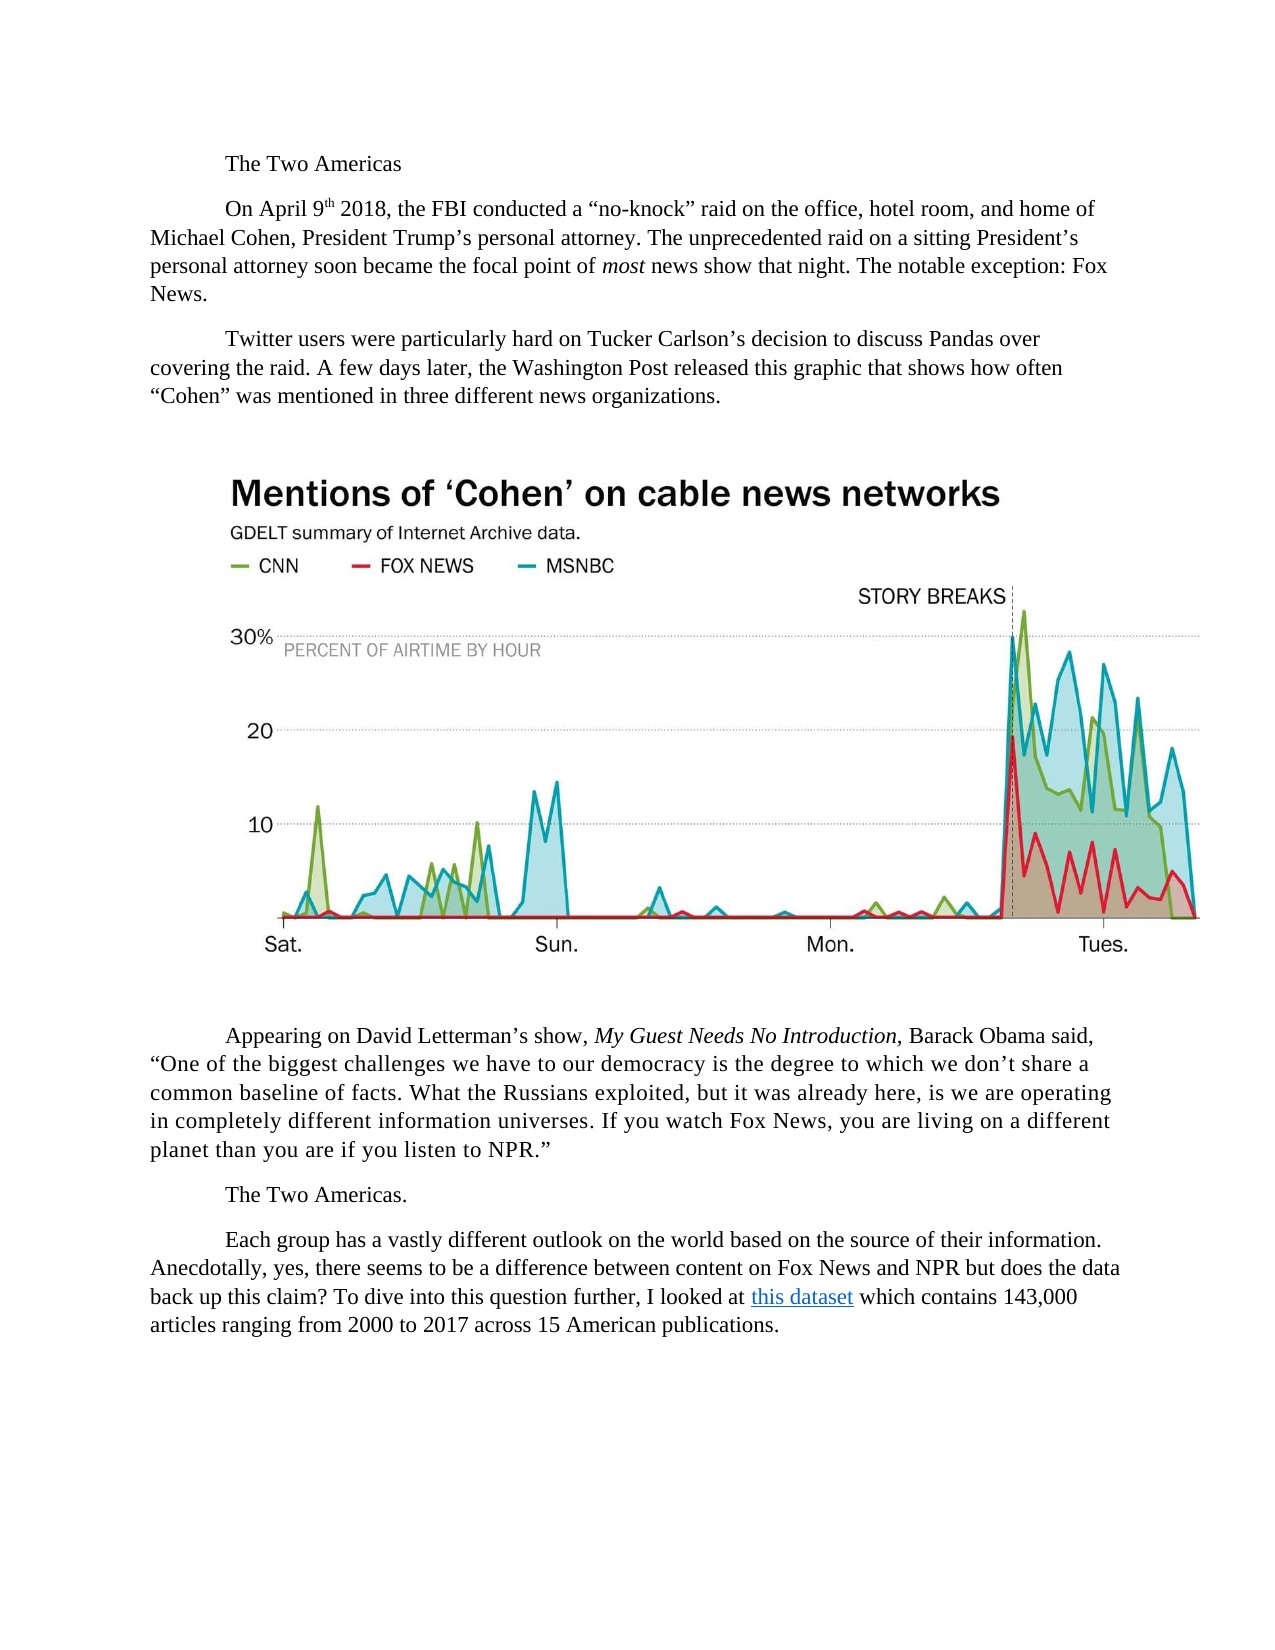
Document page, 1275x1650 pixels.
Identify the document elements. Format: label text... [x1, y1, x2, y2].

text Each group has a vastly different outlook on the world based on the source of their information. Anecdotally, yes, there seems to be a difference between content on Fox News and NPR but does the data back up this claim? To dive into this question further, I looked at this dataset which contains 143,000 articles ranging from 2000 to 2017 across 15 American publications. [150, 1226, 1125, 1338]
text Appearing on David Letterman’s show, My Guest Needs No Introduction, Barack Obama said, “One of the biggest challenges we have to our democracy is the degree to which we don’t share a common baseline of facts. What the Russians exploited, but it was already here, is we are operating in completely different information universes. If you watch Fox News, you are living on a different planet than you are if you listen to NPR.” [150, 1022, 1125, 1162]
text Twitter users were particularly hard on Tucker Carlson’s decision to discuss Pandas over covering the raid. A few days later, the Washington Post released this graphic that shows how often “Cohen” was mentioned in three different news organizations. [150, 326, 1125, 409]
picture [225, 472, 1200, 959]
text The Two Americas [150, 150, 1125, 176]
text On April 9th 2018, the FBI conducted a “no-knock” raid on the office, hotel room, and home of Michael Cohen, President Trump’s personal attorney. The unprecedented raid on a sitting President’s personal attorney soon became the focal point of most news show that night. The notable exception: Fox News. [150, 195, 1125, 307]
text The Two Americas. [150, 1181, 1125, 1207]
